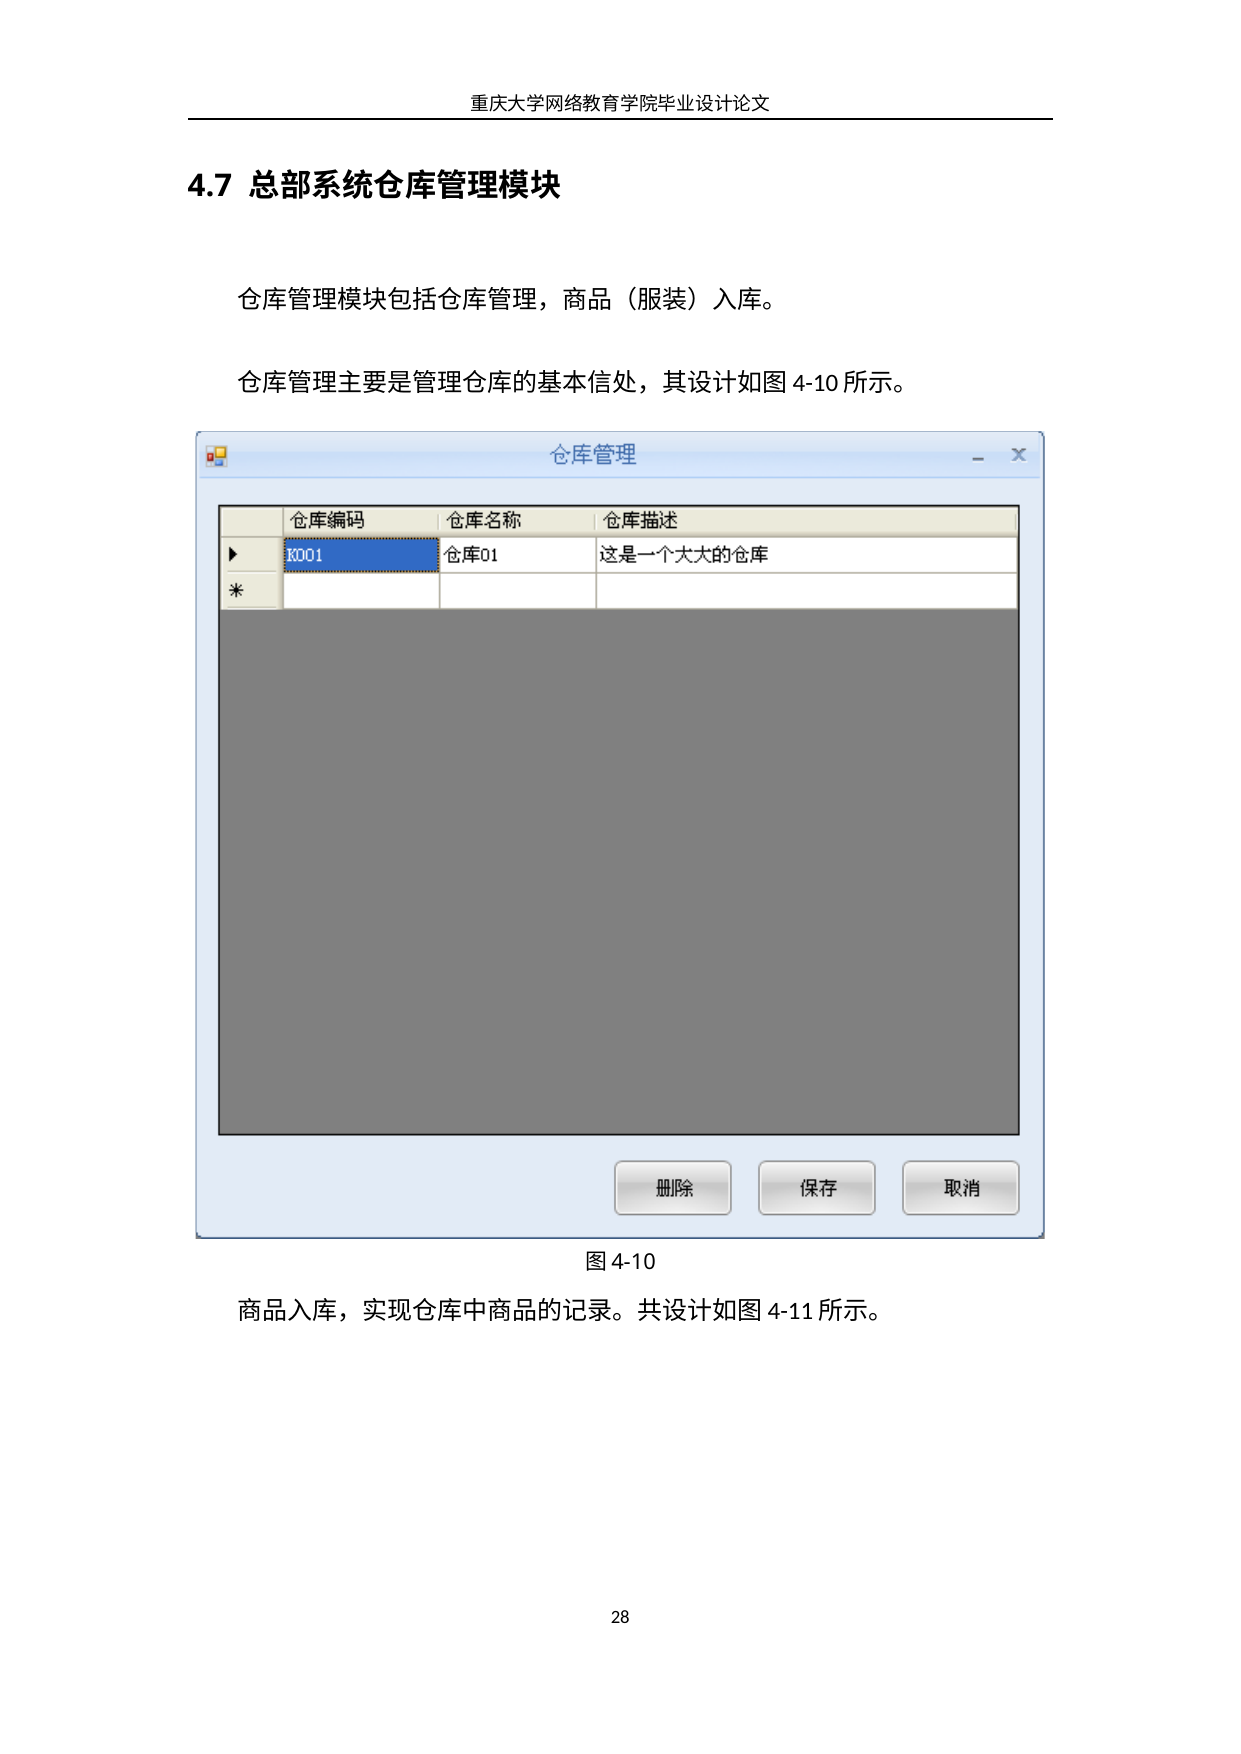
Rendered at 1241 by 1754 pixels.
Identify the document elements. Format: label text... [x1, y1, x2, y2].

text 仓库管理模块包括仓库管理，商品（服装）入库。 [187, 265, 1053, 330]
text 商品入库，实现仓库中商品的记录。共设计如图4-11所示。 [187, 1276, 1053, 1341]
subtitle 4.7 总部系统仓库管理模块 [187, 150, 1053, 215]
picture [195, 431, 1045, 1239]
text 图4-10 [187, 1243, 1053, 1276]
text 仓库管理主要是管理仓库的基本信处，其设计如图4-10所示。 [187, 348, 1053, 413]
